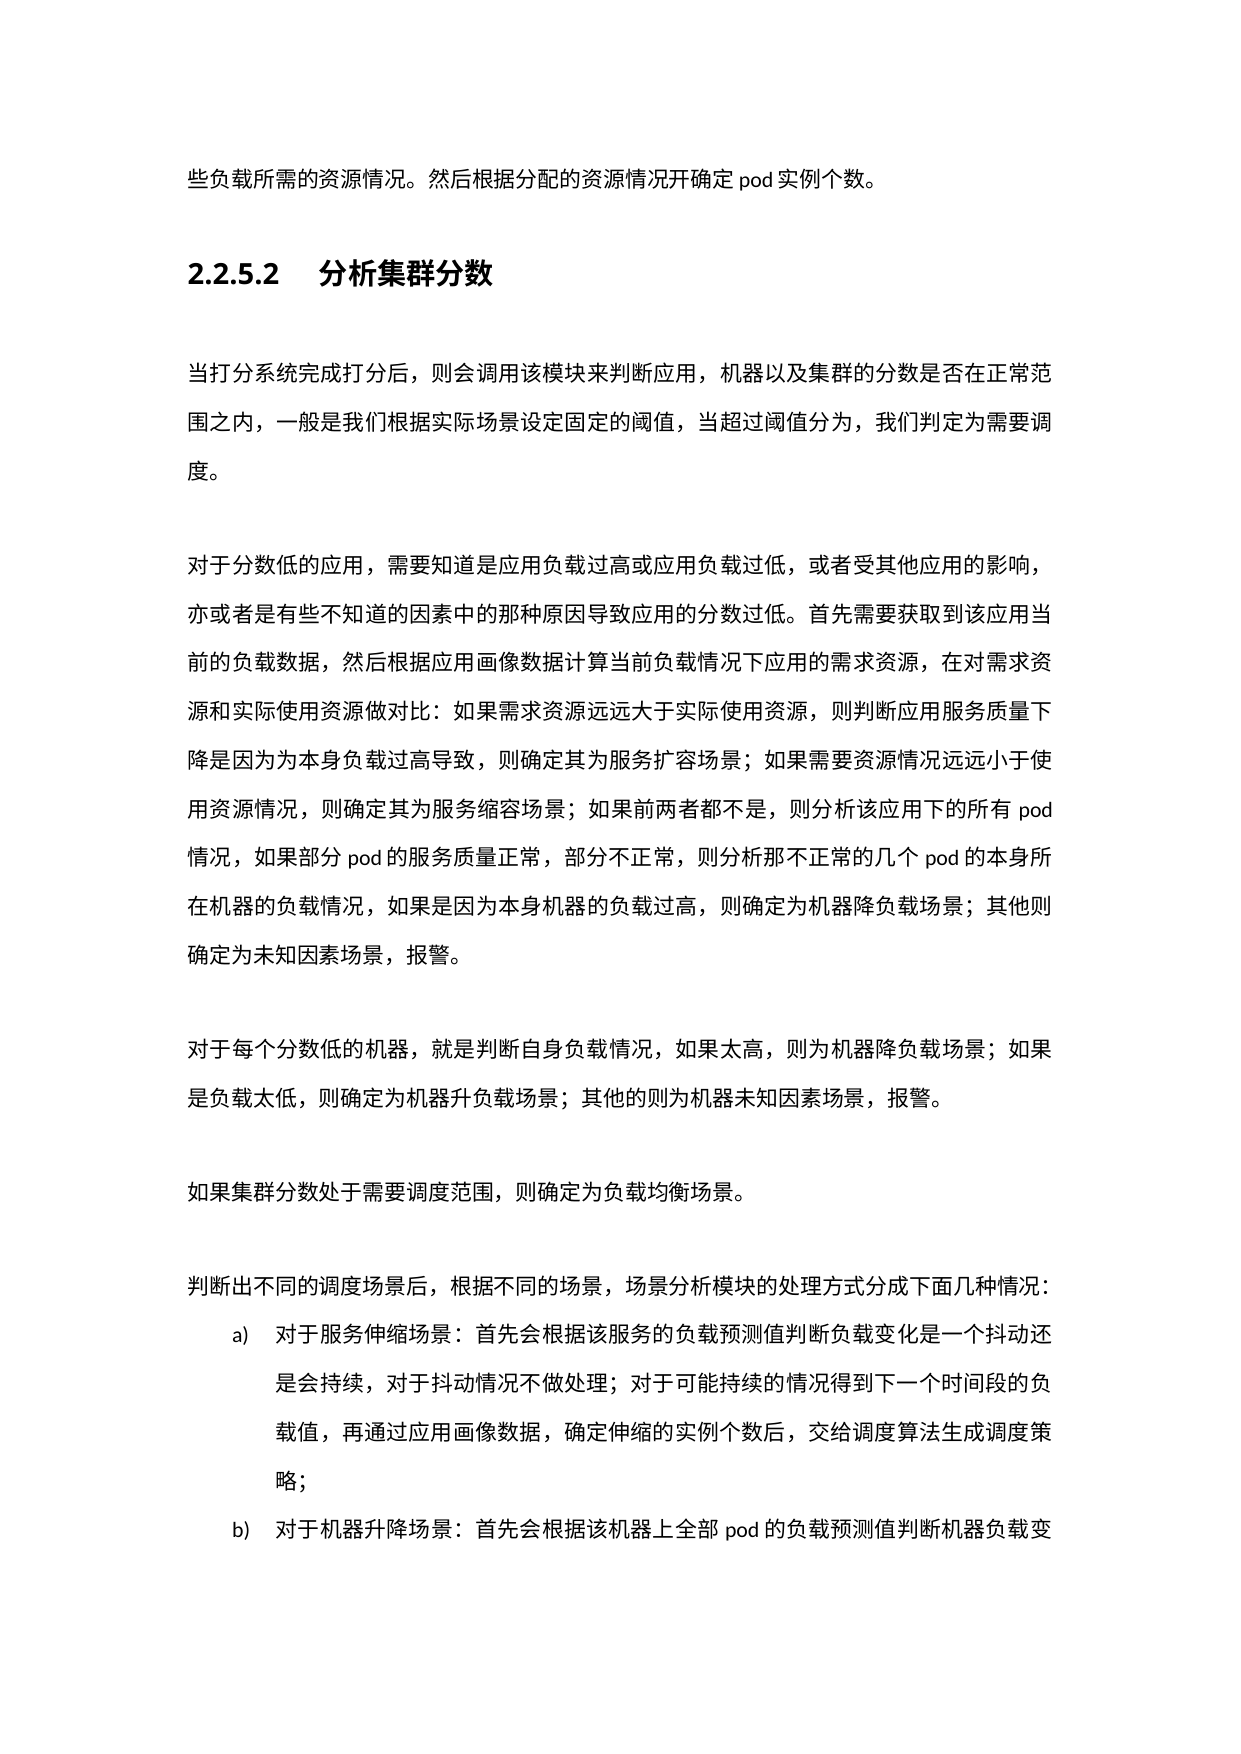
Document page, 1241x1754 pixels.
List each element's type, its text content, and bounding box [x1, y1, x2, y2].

text 对于分数低的应用，需要知道是应用负载过高或应用负载过低，或者受其他应用的影响，亦或者是有些不知道的因素中的那种原因导致应用的分数过低。首先需要获取到该应用当前的负载数据，然后根据应用画像数据计算当前负载情况下应用的需求资源，在对需求资源和实际使用资源做对比：如果需求资源远远大于实际使用资源，则判断应用服务质量下降是因为为本身负载过高导致，则确定其为服务扩容场景；如果需要资源情况远远小于使用资源情况，则确定其为服务缩容场景；如果前两者都不是，则分析该应用下的所有pod情况，如果部分pod的服务质量正常，部分不正常，则分析那不正常的几个pod的本身所在机器的负载情况，如果是因为本身机器的负载过高，则确定为机器降负载场景；其他则确定为未知因素场景，报警。 [187, 547, 1053, 970]
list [232, 1512, 1053, 1544]
text 如果集群分数处于需要调度范围，则确定为负载均衡场景。 [187, 1174, 1053, 1207]
text 当打分系统完成打分后，则会调用该模块来判断应用，机器以及集群的分数是否在正常范围之内，一般是我们根据实际场景设定固定的阈值，当超过阈值分为，我们判定为需要调度。 [187, 356, 1053, 486]
text 对于每个分数低的机器，就是判断自身负载情况，如果太高，则为机器降负载场景；如果是负载太低，则确定为机器升负载场景；其他的则为机器未知因素场景，报警。 [187, 1032, 1053, 1113]
subtitle 分析集群分数 [187, 239, 1053, 304]
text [187, 162, 1053, 194]
list 对于服务伸缩场景：首先会根据该服务的负载预测值判断负载变化是一个抖动还是会持续，对于抖动情况不做处理；对于可能持续的情况得到下一个时间段的负载值，再通过应用画像数据，确定伸缩的实例个数后，交给调度算法生成调度策略； [232, 1317, 1053, 1496]
text 判断出不同的调度场景后，根据不同的场景，场景分析模块的处理方式分成下面几种情况： [187, 1269, 1053, 1301]
